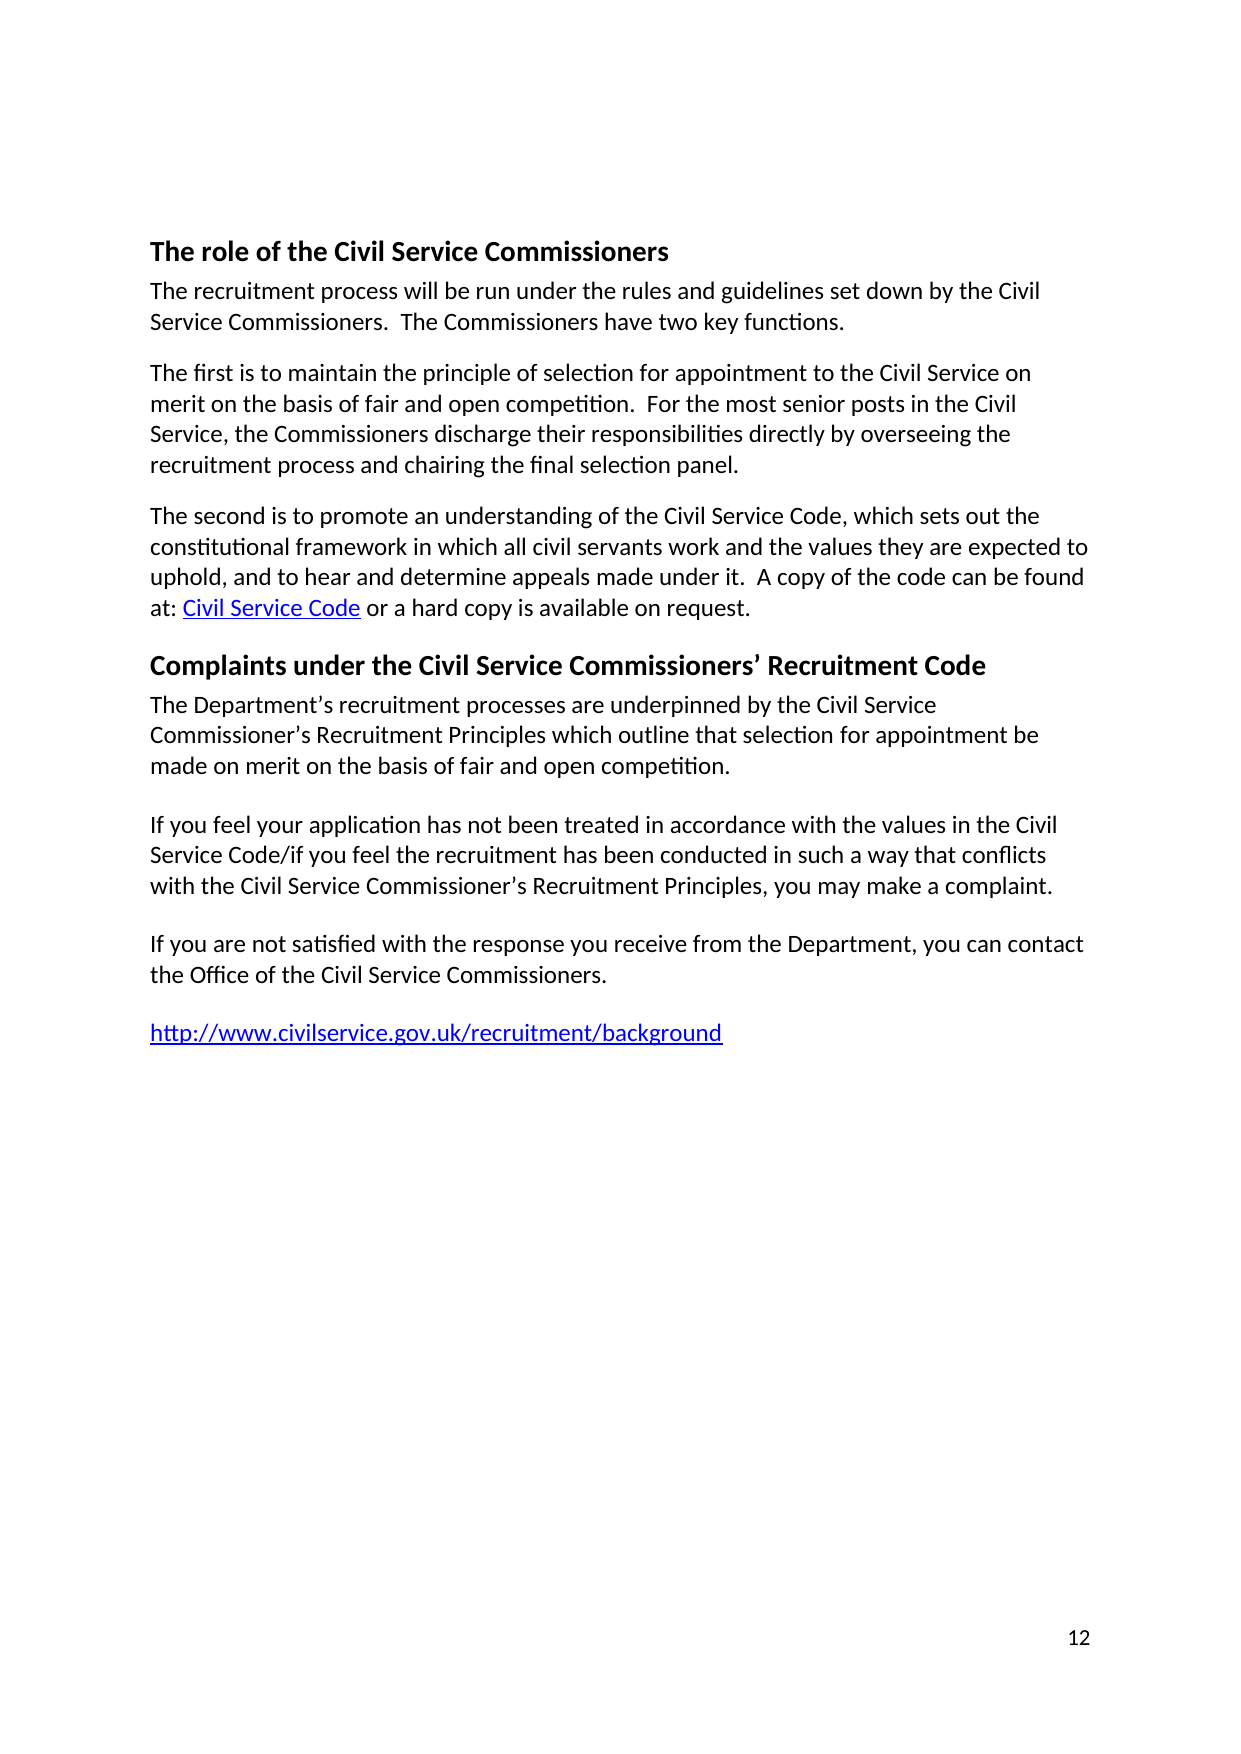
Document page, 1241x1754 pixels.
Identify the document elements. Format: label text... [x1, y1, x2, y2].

text If you feel your application has not been treated in accordance with the values in the Civil Service Code/if you feel the recruitment has been conducted in such a way that conflicts with the Civil Service Commissioner’s Recruitment Principles, you may make a complaint. [150, 809, 1090, 900]
text The recruitment process will be run under the rules and guidelines set down by the Civil Service Commissioners. The Commissioners have two key functions. [150, 275, 1090, 336]
text If you are not satisfied with the response you receive from the Department, you can contact the Office of the Civil Service Commissioners. [150, 928, 1090, 989]
text http://www.civilservice.gov.uk/recruitment/background [150, 1017, 1090, 1048]
subtitle The role of the Civil Service Commissioners [150, 233, 1090, 269]
text The first is to maintain the principle of selection for appointment to the Civil Service on merit on the basis of fair and open competition. For the most senior posts in the Civil Service, the Commissioners discharge their responsibilities directly by overseeing the recruitment process and chairing the final selection panel. [150, 357, 1090, 479]
text The second is to promote an understanding of the Civil Service Code, which sets out the constitutional framework in which all civil servants work and the values they are expected to uphold, and to hear and determine appeals made under it. A copy of the code can be found at: Civil Service Code or a hard copy is available on request. [150, 500, 1090, 622]
text The Department’s recruitment processes are underpinned by the Civil Service Commissioner’s Recruitment Principles which outline that selection for appointment be made on merit on the basis of fair and open competition. [150, 689, 1090, 781]
subtitle Complaints under the Civil Service Commissioners’ Recruitment Code [150, 647, 1090, 683]
